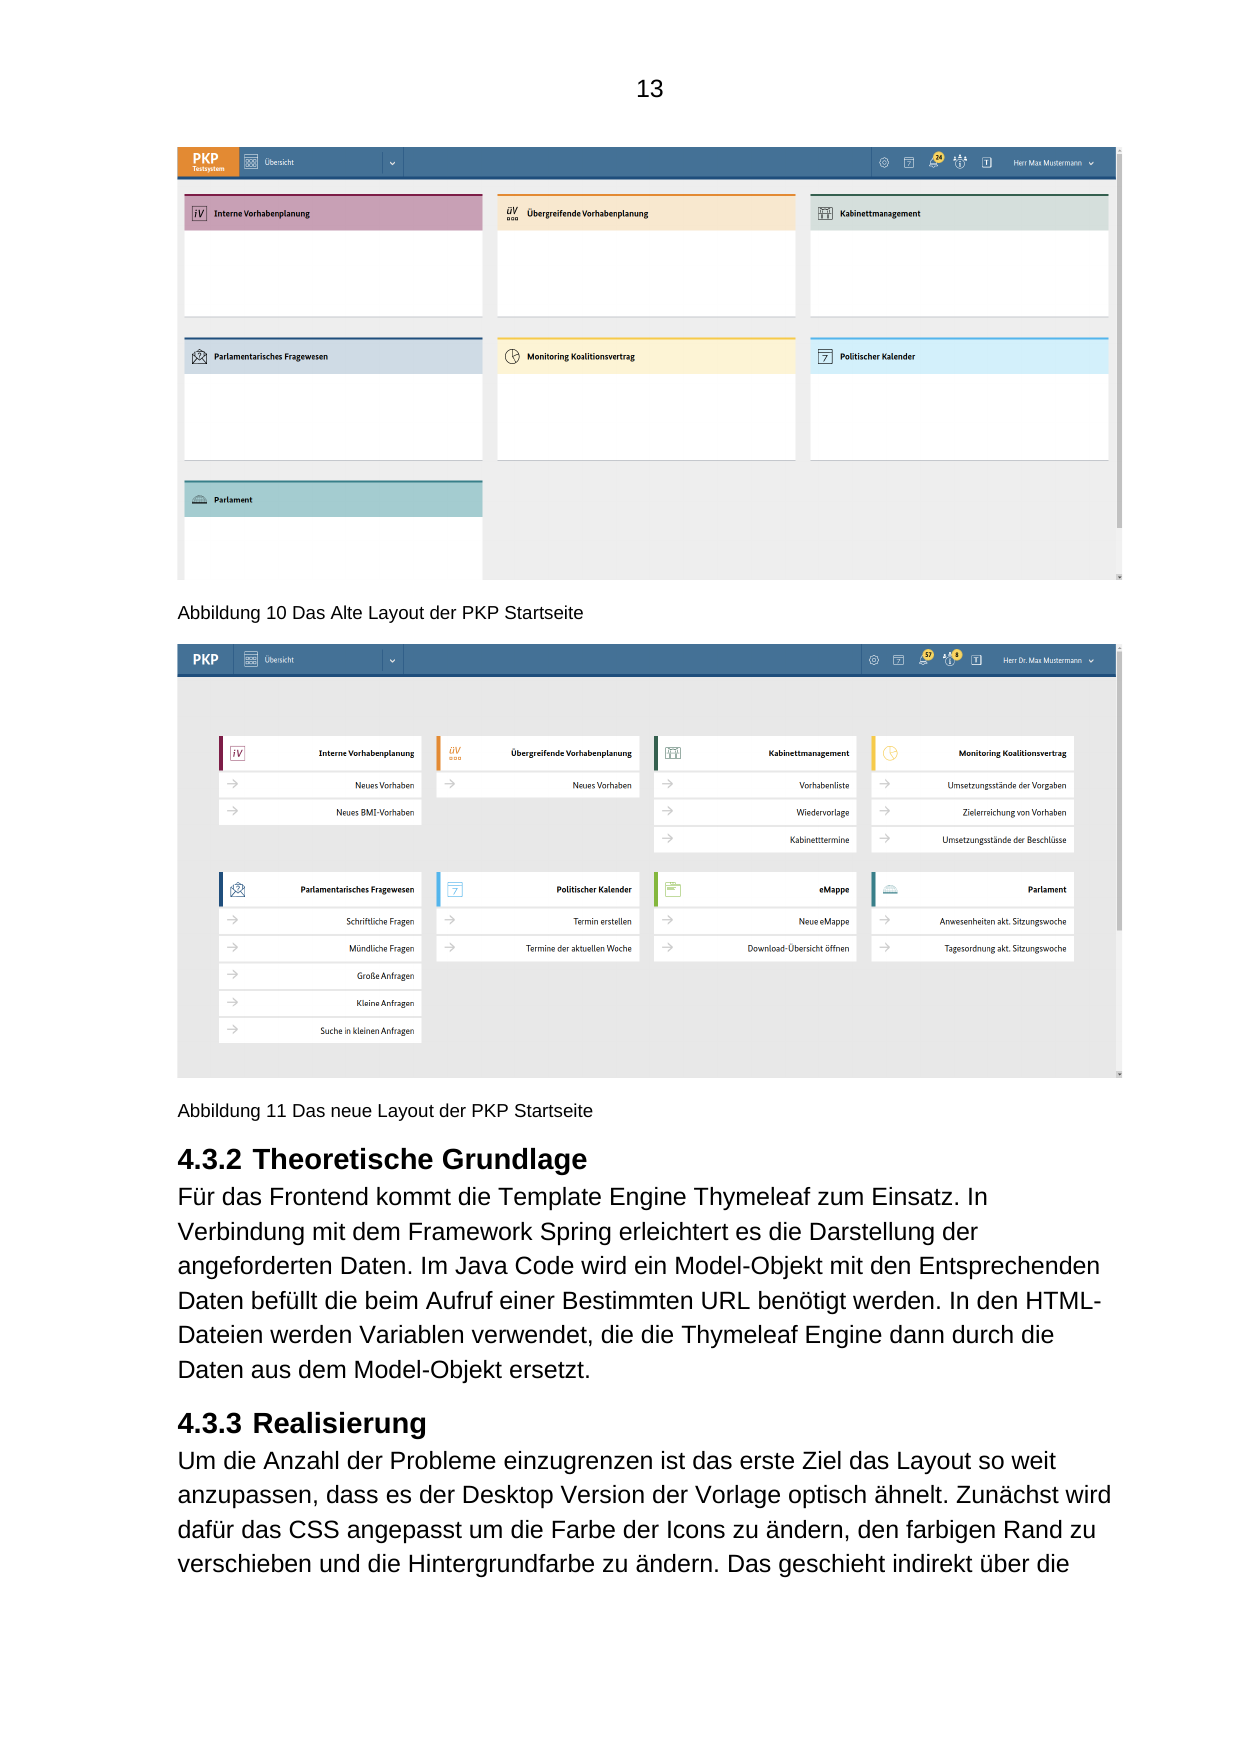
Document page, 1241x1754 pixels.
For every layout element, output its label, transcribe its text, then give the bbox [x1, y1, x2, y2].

picture [177, 147, 1123, 580]
subtitle Theoretische Grundlage [177, 1142, 1122, 1176]
picture [177, 644, 1123, 1078]
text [177, 1446, 1122, 1578]
subtitle Realisierung [177, 1406, 1122, 1439]
text Für das Frontend kommt die Template Engine Thymeleaf zum Einsatz. In Verbindung mit dem Framework Spring erleichtert es die Darstellung der angeforderten Daten. Im Java Code wird ein Model-Objekt mit den Entsprechenden Daten befüllt die beim Aufruf einer Bestimmten URL benötigt werden. In den HTML-Dateien werden Variablen verwendet, die die Thymeleaf Engine dann durch die Daten aus dem Model-Objekt ersetzt. [177, 1182, 1122, 1383]
